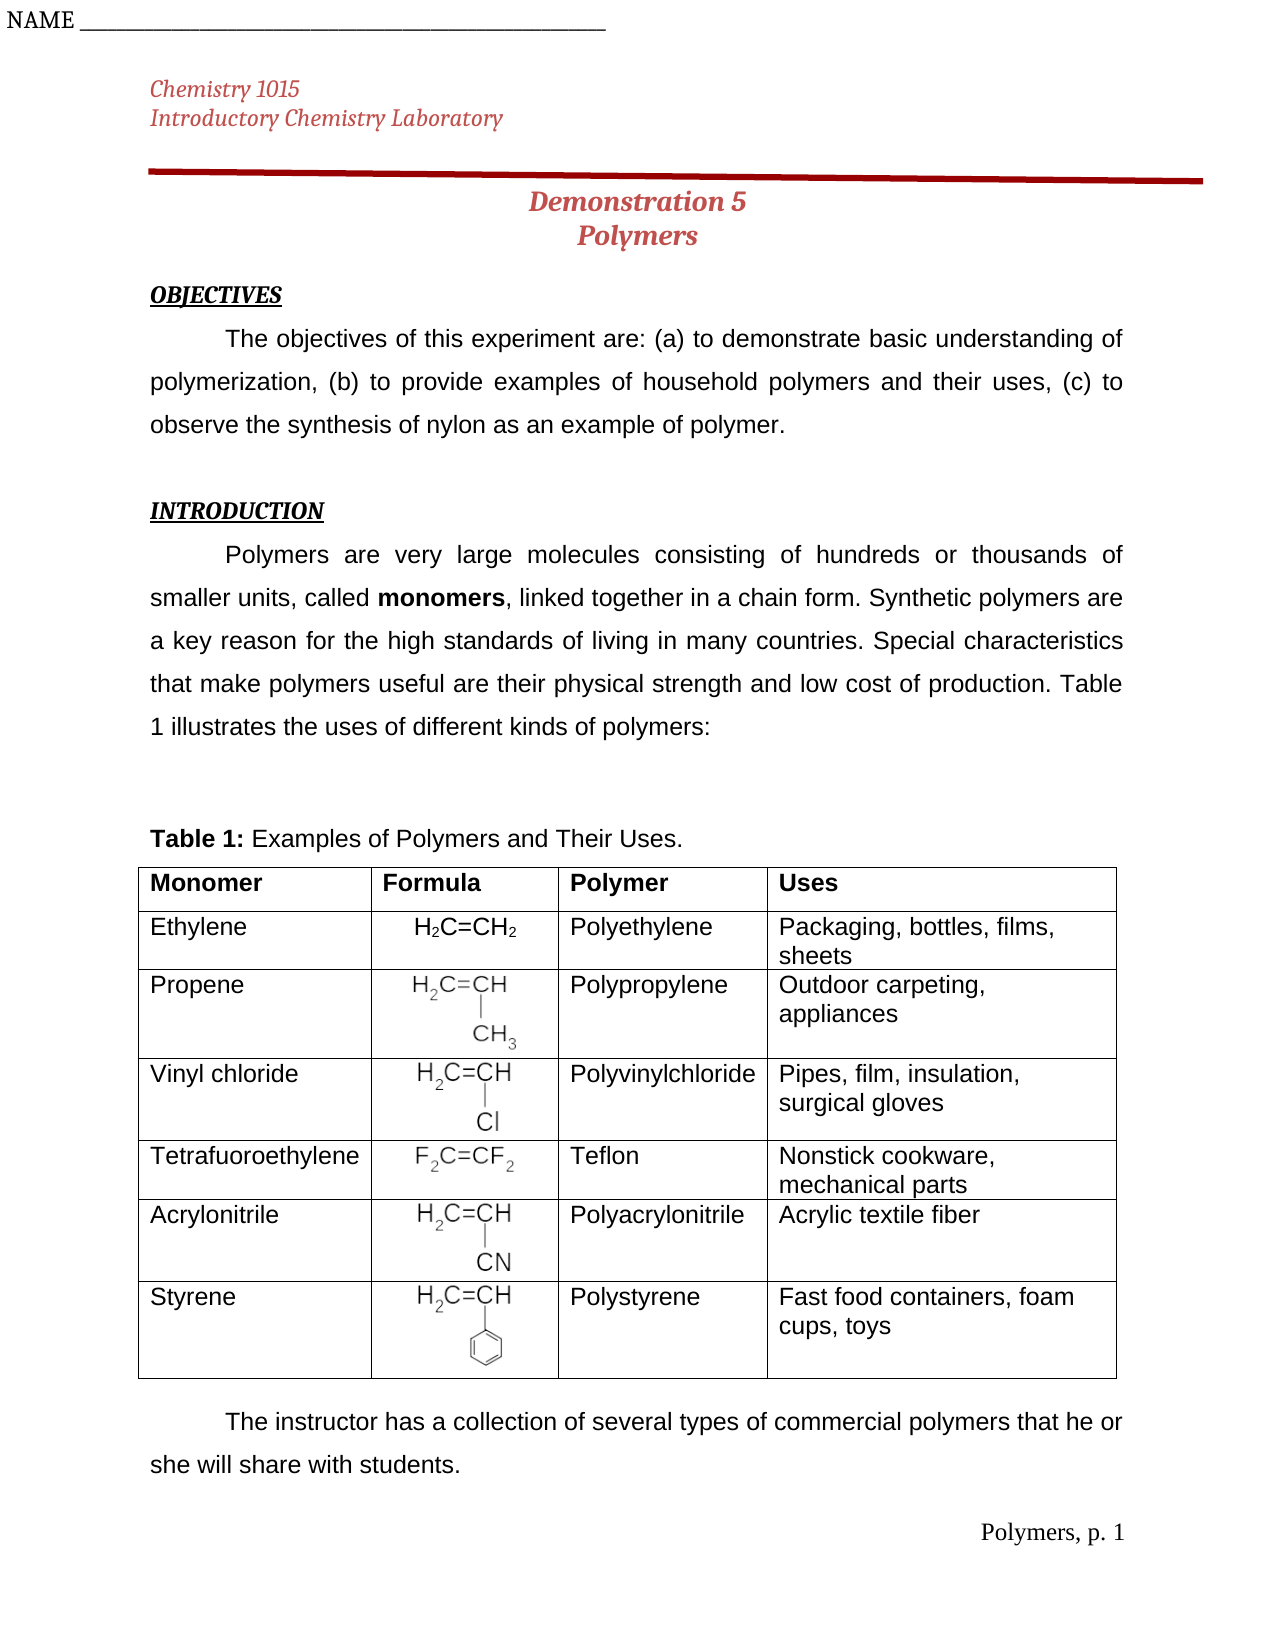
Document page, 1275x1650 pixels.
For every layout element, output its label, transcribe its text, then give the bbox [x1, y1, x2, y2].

text Polymers [150, 219, 1125, 252]
text Demonstration 5 [150, 185, 1125, 219]
text The objectives of this experiment are: (a) to demonstrate basic understanding of polymerization, (b) to provide examples of household polymers and their uses, (c) to observe the synthesis of nylon as an example of polymer. [150, 324, 1125, 439]
table_cell Teflon [559, 1141, 767, 1199]
text INTRODUCTION [150, 497, 1125, 526]
table_cell Outdoor carpeting, appliances [768, 970, 1116, 1058]
table_header Formula [372, 868, 558, 911]
table_cell Acrylic textile fiber [768, 1200, 1116, 1281]
table_cell Acrylonitrile [139, 1200, 371, 1281]
text Polymers are very large molecules consisting of hundreds or thousands of smaller units, called monomers, linked together in a chain form. Synthetic polymers are a key reason for the high standards of living in many countries. Special characteristics that make polymers useful are their physical strength and low cost of production. Table 1 illustrates the uses of different kinds of polymers: [150, 540, 1125, 741]
table_cell Polypropylene [559, 970, 767, 1058]
table_cell [372, 1141, 558, 1199]
table_cell Polystyrene [559, 1282, 767, 1377]
table_cell Propene [139, 970, 371, 1058]
table_cell H2C=CH2 [372, 912, 558, 969]
text The instructor has a collection of several types of commercial polymers that he or she will share with students. [150, 1407, 1125, 1479]
table_cell [372, 1200, 558, 1281]
table_cell Ethylene [139, 912, 371, 969]
table_cell Styrene [139, 1282, 371, 1377]
table_header Monomer [139, 868, 371, 911]
table_cell Polyacrylonitrile [559, 1200, 767, 1281]
table_cell [372, 1059, 558, 1140]
table_cell Polyvinylchloride [559, 1059, 767, 1140]
table_cell [372, 1282, 558, 1377]
table_header Polymer [559, 868, 767, 911]
table_cell Fast food containers, foam cups, toys [768, 1282, 1116, 1377]
table_cell [372, 970, 558, 1058]
table_cell Polyethylene [559, 912, 767, 969]
table_cell Vinyl chloride [139, 1059, 371, 1140]
text OBJECTIVES [150, 281, 1125, 310]
table_cell Packaging, bottles, films, sheets [768, 912, 1116, 969]
table_cell Pipes, film, insulation, surgical gloves [768, 1059, 1116, 1140]
text Table 1: Examples of Polymers and Their Uses. [150, 824, 1125, 852]
table_cell Tetrafuoroethylene [139, 1141, 371, 1199]
table_header Uses [768, 868, 1116, 911]
table_cell Nonstick cookware, mechanical parts [768, 1141, 1116, 1199]
